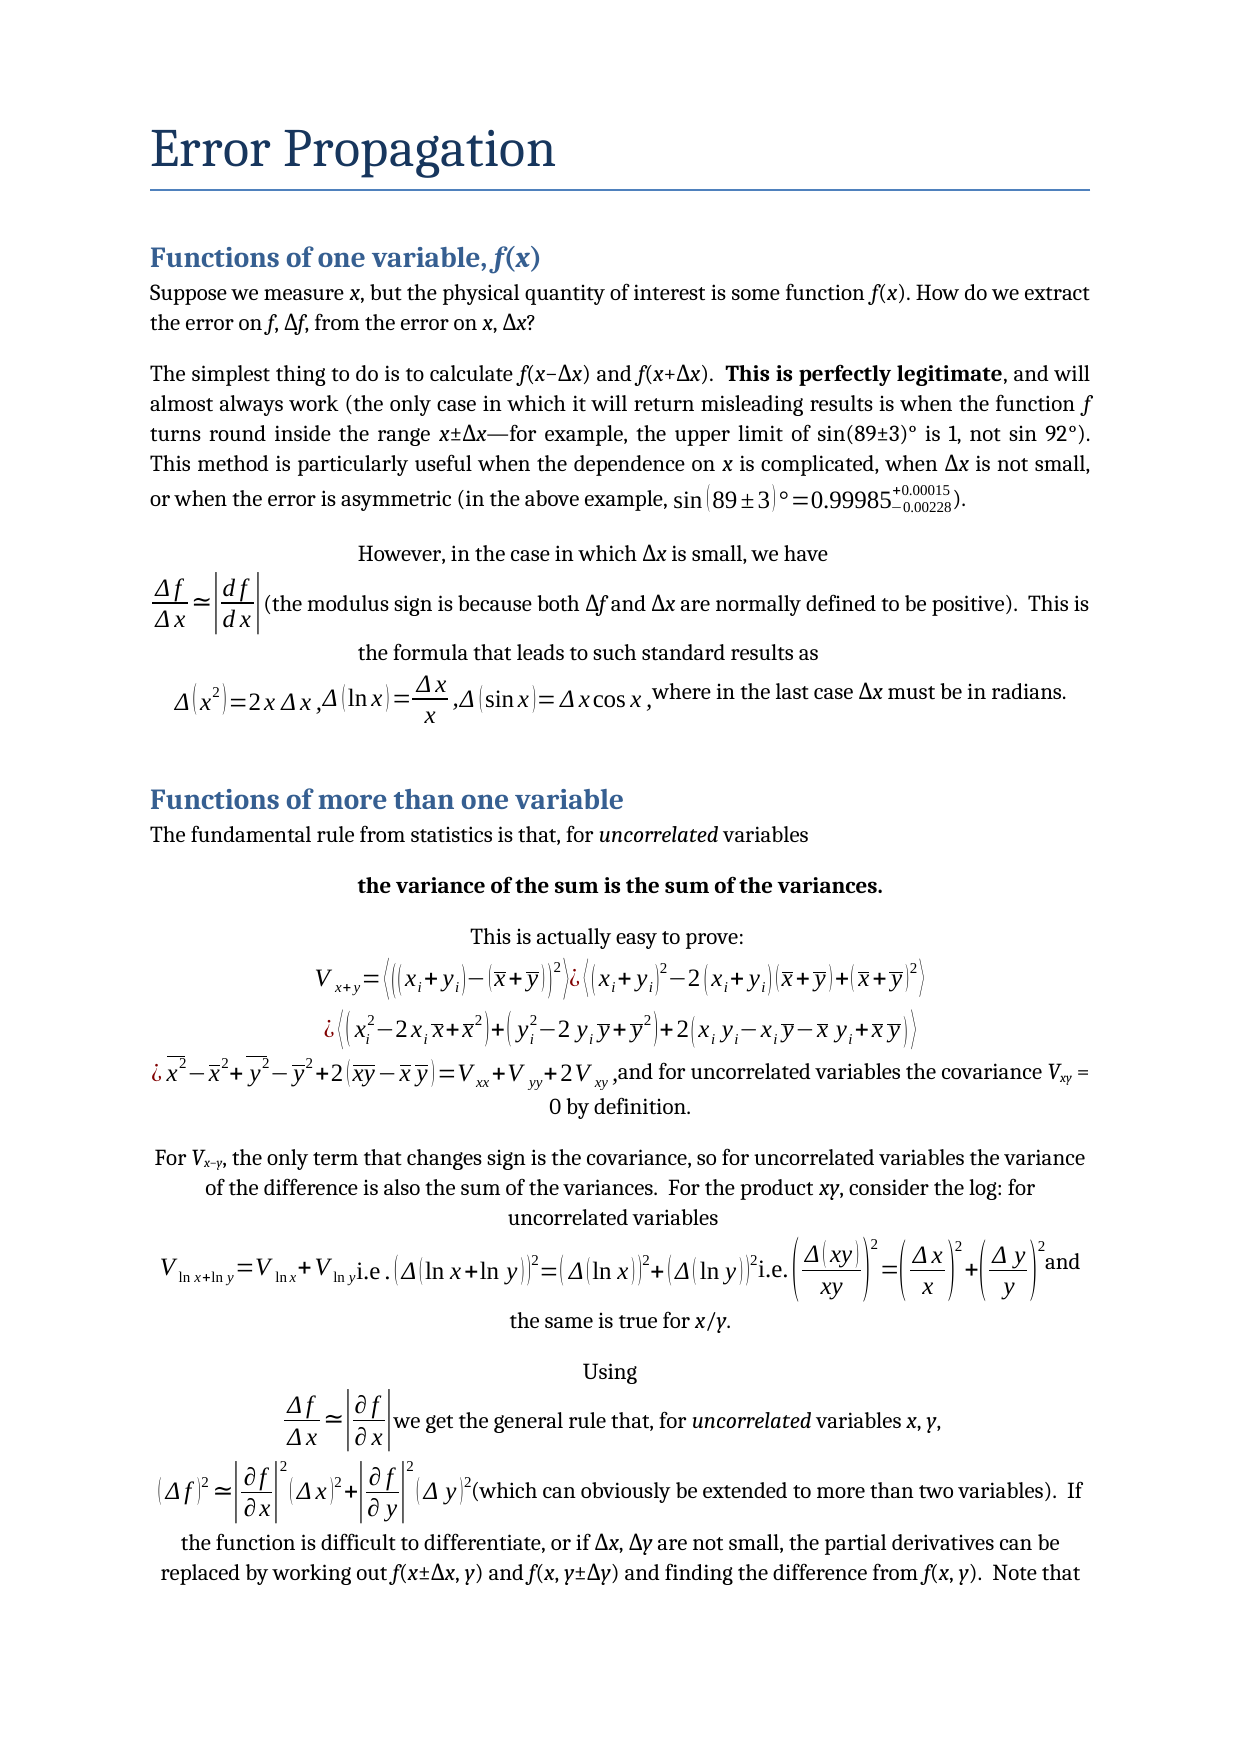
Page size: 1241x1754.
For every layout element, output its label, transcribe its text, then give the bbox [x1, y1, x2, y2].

text However, in the case in which Δx is small, we have (the modulus sign is because both Δf and Δx are normally defined to be positive). This is the formula that leads to such standard results as where in the last case Δx must be in radians. [150, 541, 1090, 729]
text The fundamental rule from statistics is that, for uncorrelated variables [150, 821, 1090, 848]
text This is actually easy to prove: and for uncorrelated variables the covariance Vxy = 0 by definition. [150, 923, 1090, 1120]
subtitle Functions of one variable, f(x) [150, 241, 1090, 274]
text Suppose we measure x, but the physical quantity of interest is some function f(x). How do we extract the error on f, Δf, from the error on x, Δx? [150, 279, 1090, 336]
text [150, 1359, 1090, 1586]
text For Vx−y, the only term that changes sign is the covariance, so for uncorrelated variables the variance of the difference is also the sum of the variances. For the product xy, consider the log: for uncorrelated variables and the same is true for x/y. [150, 1145, 1090, 1334]
text The simplest thing to do is to calculate f(x−Δx) and f(x+Δx). This is perfectly legitimate, and will almost always work (the only case in which it will return misleading results is when the function f turns round inside the range x±Δx—for example, the upper limit of sin(89±3)° is 1, not sin 92°). This method is particularly useful when the dependence on x is complicated, when Δx is not small, or when the error is asymmetric (in the above example, ). [150, 361, 1090, 516]
title Error Propagation [150, 118, 1090, 189]
subtitle Functions of more than one variable [150, 783, 1090, 816]
text the variance of the sum is the sum of the variances. [150, 872, 1090, 899]
